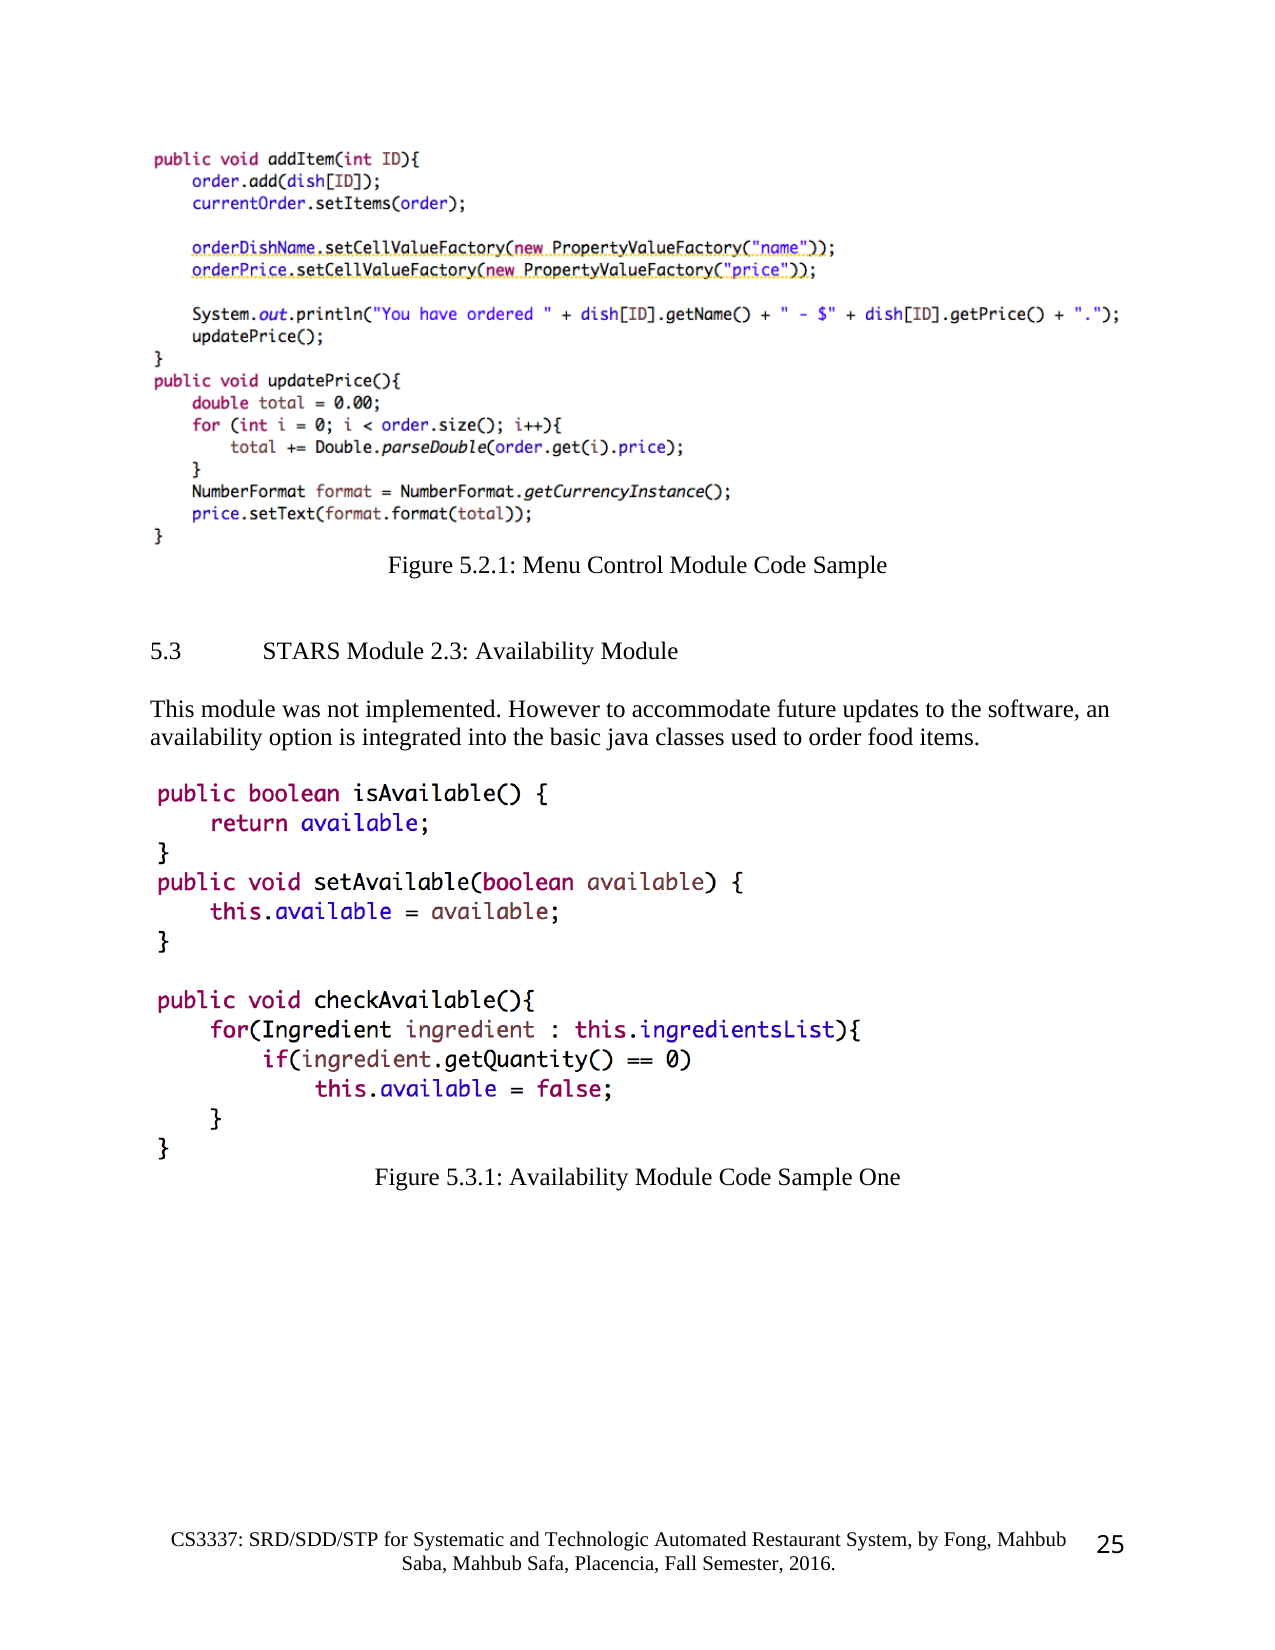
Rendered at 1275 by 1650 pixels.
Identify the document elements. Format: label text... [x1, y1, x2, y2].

text Figure 5.2.1: Menu Control Module Code Sample [150, 550, 1125, 579]
picture [150, 150, 1124, 550]
text Figure 5.3.1: Availability Module Code Sample One [150, 1162, 1125, 1191]
picture [150, 780, 867, 1163]
text This module was not implemented. However to accommodate future updates to the software, an availability option is integrated into the basic java classes used to order food items. [150, 694, 1125, 751]
text 5.3 STARS Module 2.3: Availability Module [150, 636, 1125, 665]
